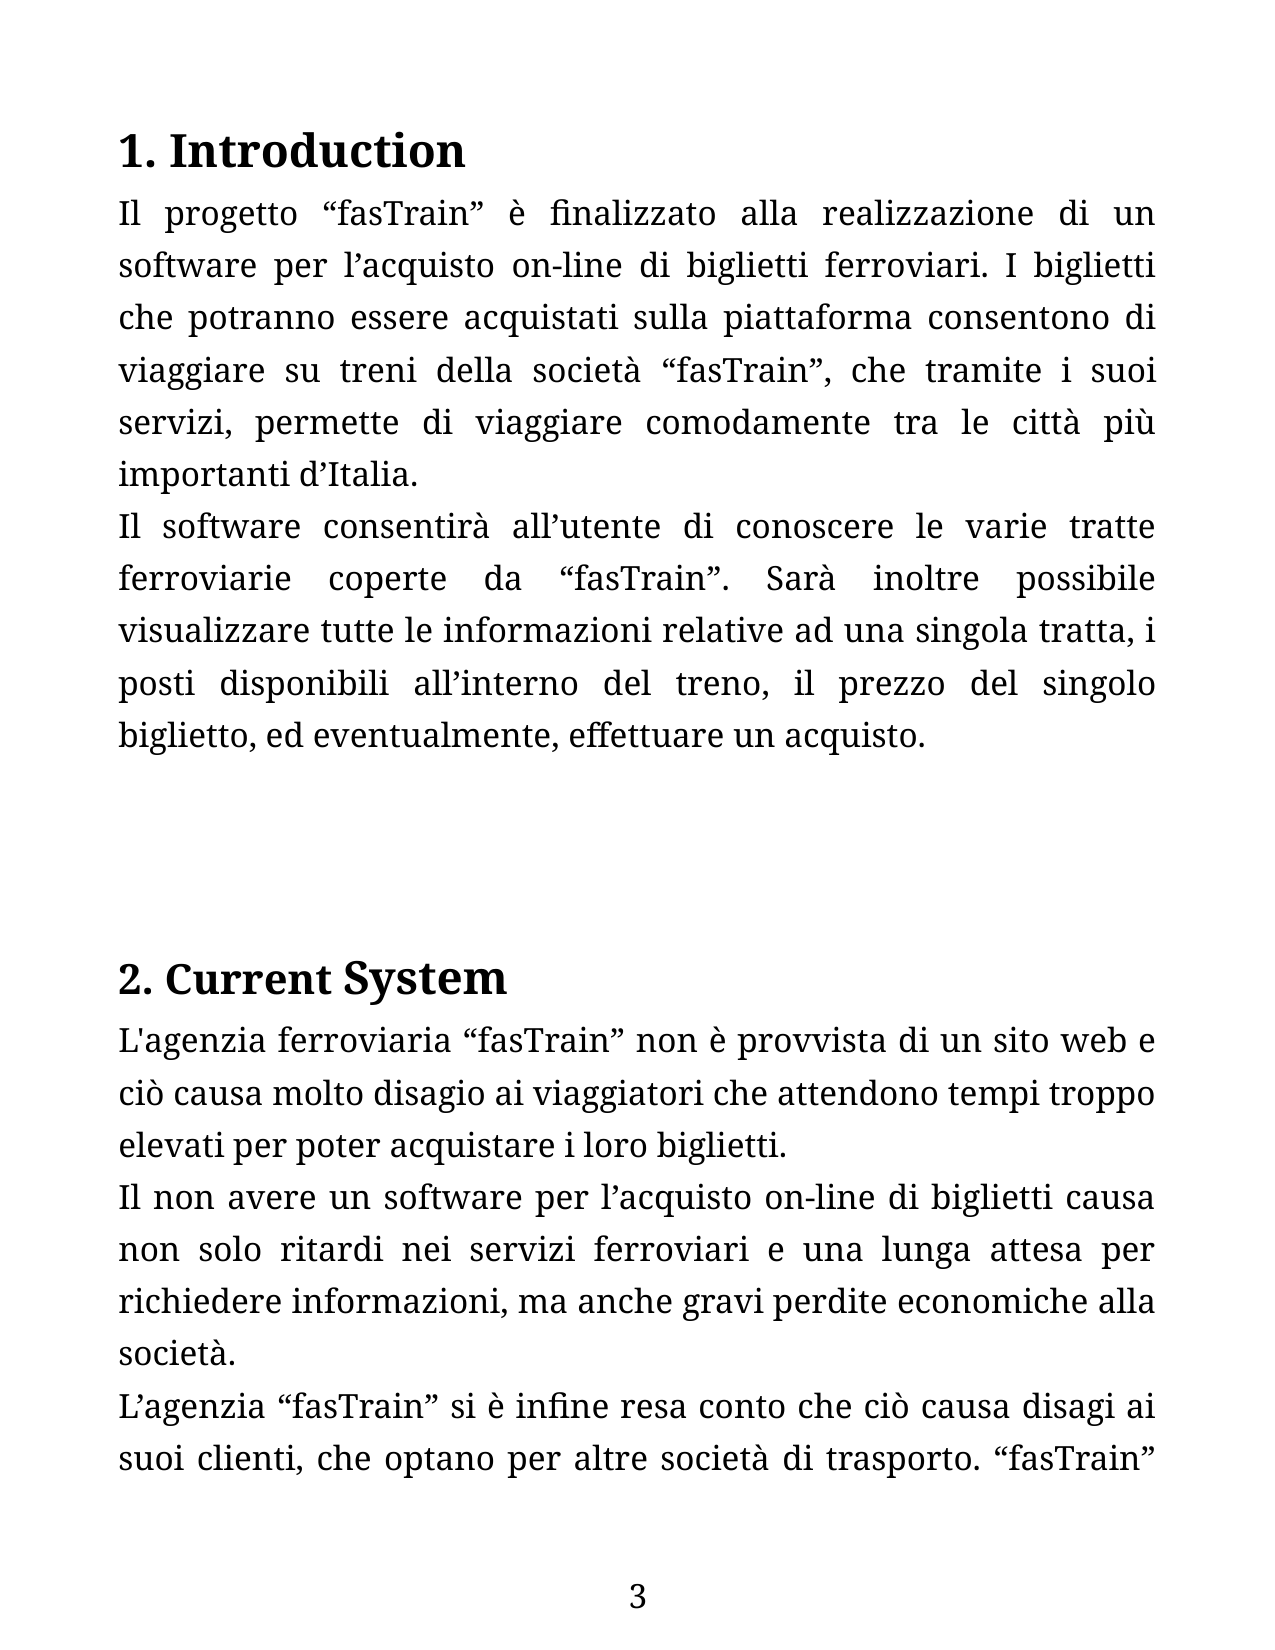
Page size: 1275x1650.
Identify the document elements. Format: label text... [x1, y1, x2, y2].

text Il software consentirà all’utente di conoscere le varie tratte ferroviarie coperte da “fasTrain”. Sarà inoltre possibile visualizzare tutte le informazioni relative ad una singola tratta, i posti disponibili all’interno del treno, il prezzo del singolo biglietto, ed eventualmente, effettuare un acquisto. [118, 503, 1157, 757]
text L'agenzia ferroviaria “fasTrain” non è provvista di un sito web e ciò causa molto disagio ai viaggiatori che attendono tempi troppo elevati per poter acquistare i loro biglietti. [118, 1017, 1157, 1167]
text Il progetto “fasTrain” è finalizzato alla realizzazione di un software per l’acquisto on-line di biglietti ferroviari. I biglietti che potranno essere acquistati sulla piattaforma consentono di viaggiare su treni della società “fasTrain”, che tramite i suoi servizi, permette di viaggiare comodamente tra le città più importanti d’Italia. [118, 190, 1157, 496]
subtitle 2. Current System [118, 945, 1157, 1008]
text Il non avere un software per l’acquisto on-line di biglietti causa non solo ritardi nei servizi ferroviari e una lunga attesa per richiedere informazioni, ma anche gravi perdite economiche alla società. [118, 1174, 1157, 1376]
subtitle 1. Introduction [118, 118, 1157, 181]
